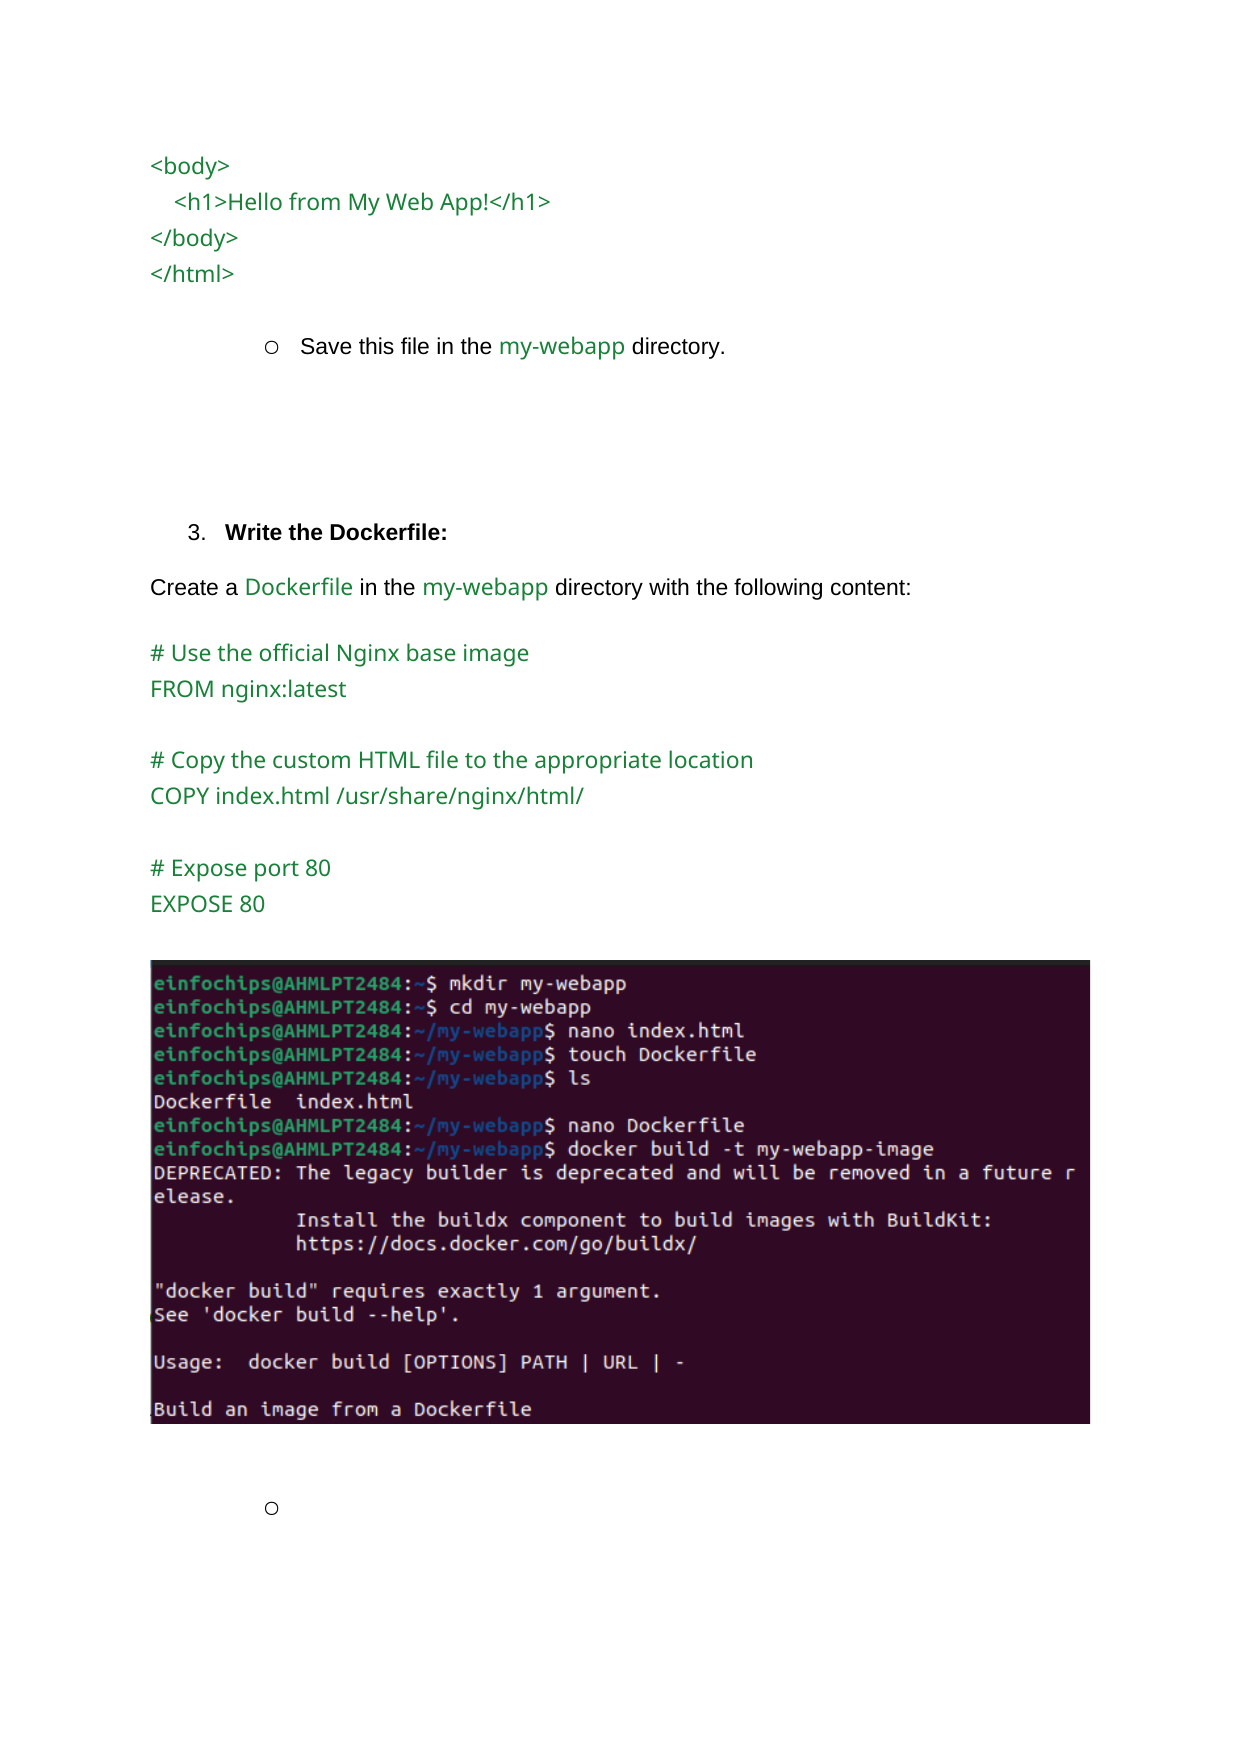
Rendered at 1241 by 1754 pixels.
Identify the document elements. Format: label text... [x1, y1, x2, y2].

text <h1>Hello from My Web App!</h1> [150, 186, 1090, 217]
text # Expose port 80 [150, 852, 1090, 883]
list Save this file in the my-webapp directory. [262, 330, 1090, 361]
text # Copy the custom HTML file to the appropriate location [150, 744, 1090, 776]
list Write the Dockerfile: [187, 519, 1090, 545]
picture [150, 960, 1091, 1424]
text COPY index.html /usr/share/nginx/html/ [150, 780, 1090, 812]
text Create a Dockerfile in the my-webapp directory with the following content: # Use the official Nginx base image [150, 570, 1090, 668]
text </body> [150, 222, 1090, 253]
text FROM nginx:latest [150, 672, 1090, 704]
text </html> [150, 258, 1090, 289]
text <body> [150, 150, 1090, 181]
text EXPOSE 80 [150, 888, 1090, 919]
